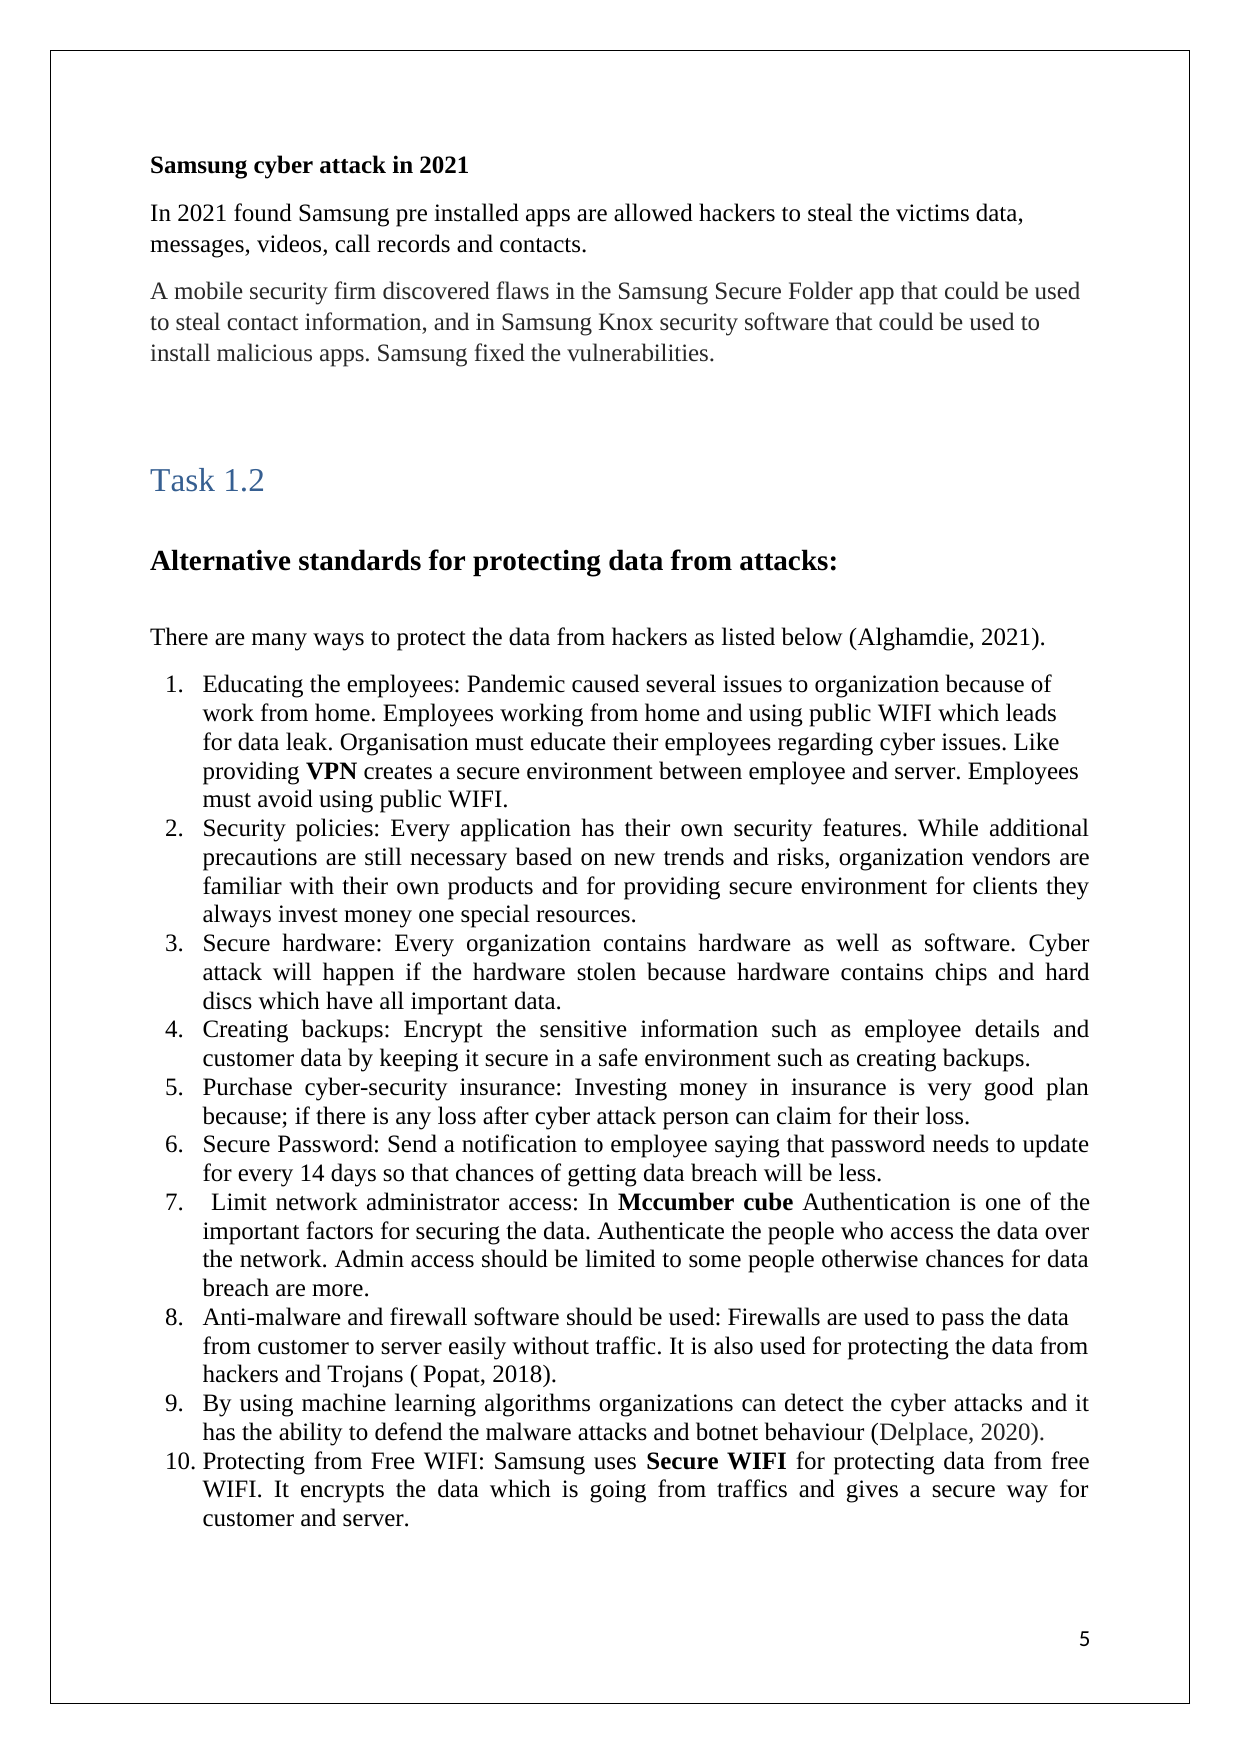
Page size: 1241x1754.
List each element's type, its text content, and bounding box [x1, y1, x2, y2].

list Protecting from Free WIFI: Samsung uses Secure WIFI for protecting data from free WIFI. It encrypts the data which is going from traffics and gives a secure way for customer and server. [165, 1446, 1090, 1532]
text Alternative standards for protecting data from attacks: [150, 543, 1090, 577]
text A mobile security firm discovered flaws in the Samsung Secure Folder app that could be used to steal contact information, and in Samsung Knox security software that could be used to install malicious apps. Samsung fixed the vulnerabilities. [150, 276, 1090, 367]
list Security policies: Every application has their own security features. While additional precautions are still necessary based on new trends and risks, organization vendors are familiar with their own products and for providing secure environment for clients they always invest money one special resources. [165, 813, 1090, 928]
text There are many ways to protect the data from hackers as listed below (Alghamdie, 2021). [150, 622, 1090, 651]
list Purchase cyber-security insurance: Investing money in insurance is very good plan because; if there is any loss after cyber attack person can claim for their loss. [165, 1072, 1090, 1129]
list Secure hardware: Every organization contains hardware as well as software. Cyber attack will happen if the hardware stolen because hardware contains chips and hard discs which have all important data. [165, 928, 1090, 1014]
list Secure Password: Send a notification to employee saying that password needs to update for every 14 days so that chances of getting data breach will be less. [165, 1129, 1090, 1187]
text Samsung cyber attack in 2021 [150, 150, 1090, 179]
text In 2021 found Samsung pre installed apps are allowed hackers to steal the victims data, messages, videos, call records and contacts. [150, 198, 1090, 257]
text Task 1.2 [150, 460, 1090, 498]
list Creating backups: Encrypt the sensitive information such as employee details and customer data by keeping it secure in a safe environment such as creating backups. [165, 1014, 1090, 1072]
list Educating the employees: Pandemic caused several issues to organization because of work from home. Employees working from home and using public WIFI which leads for data leak. Organisation must educate their employees regarding cyber issues. Like providing VPN creates a secure environment between employee and server. Employees must avoid using public WIFI. [165, 669, 1090, 813]
list Limit network administrator access: In Mccumber cube Authentication is one of the important factors for securing the data. Authenticate the people who access the data over the network. Admin access should be limited to some people otherwise chances for data breach are more. [165, 1187, 1090, 1302]
list Anti-malware and firewall software should be used: Firewalls are used to pass the data from customer to server easily without traffic. It is also used for protecting the data from hackers and Trojans ( Popat, 2018). [165, 1302, 1090, 1388]
list By using machine learning algorithms organizations can detect the cyber attacks and it has the ability to defend the malware attacks and botnet behaviour (Delplace, 2020). [165, 1388, 1090, 1446]
